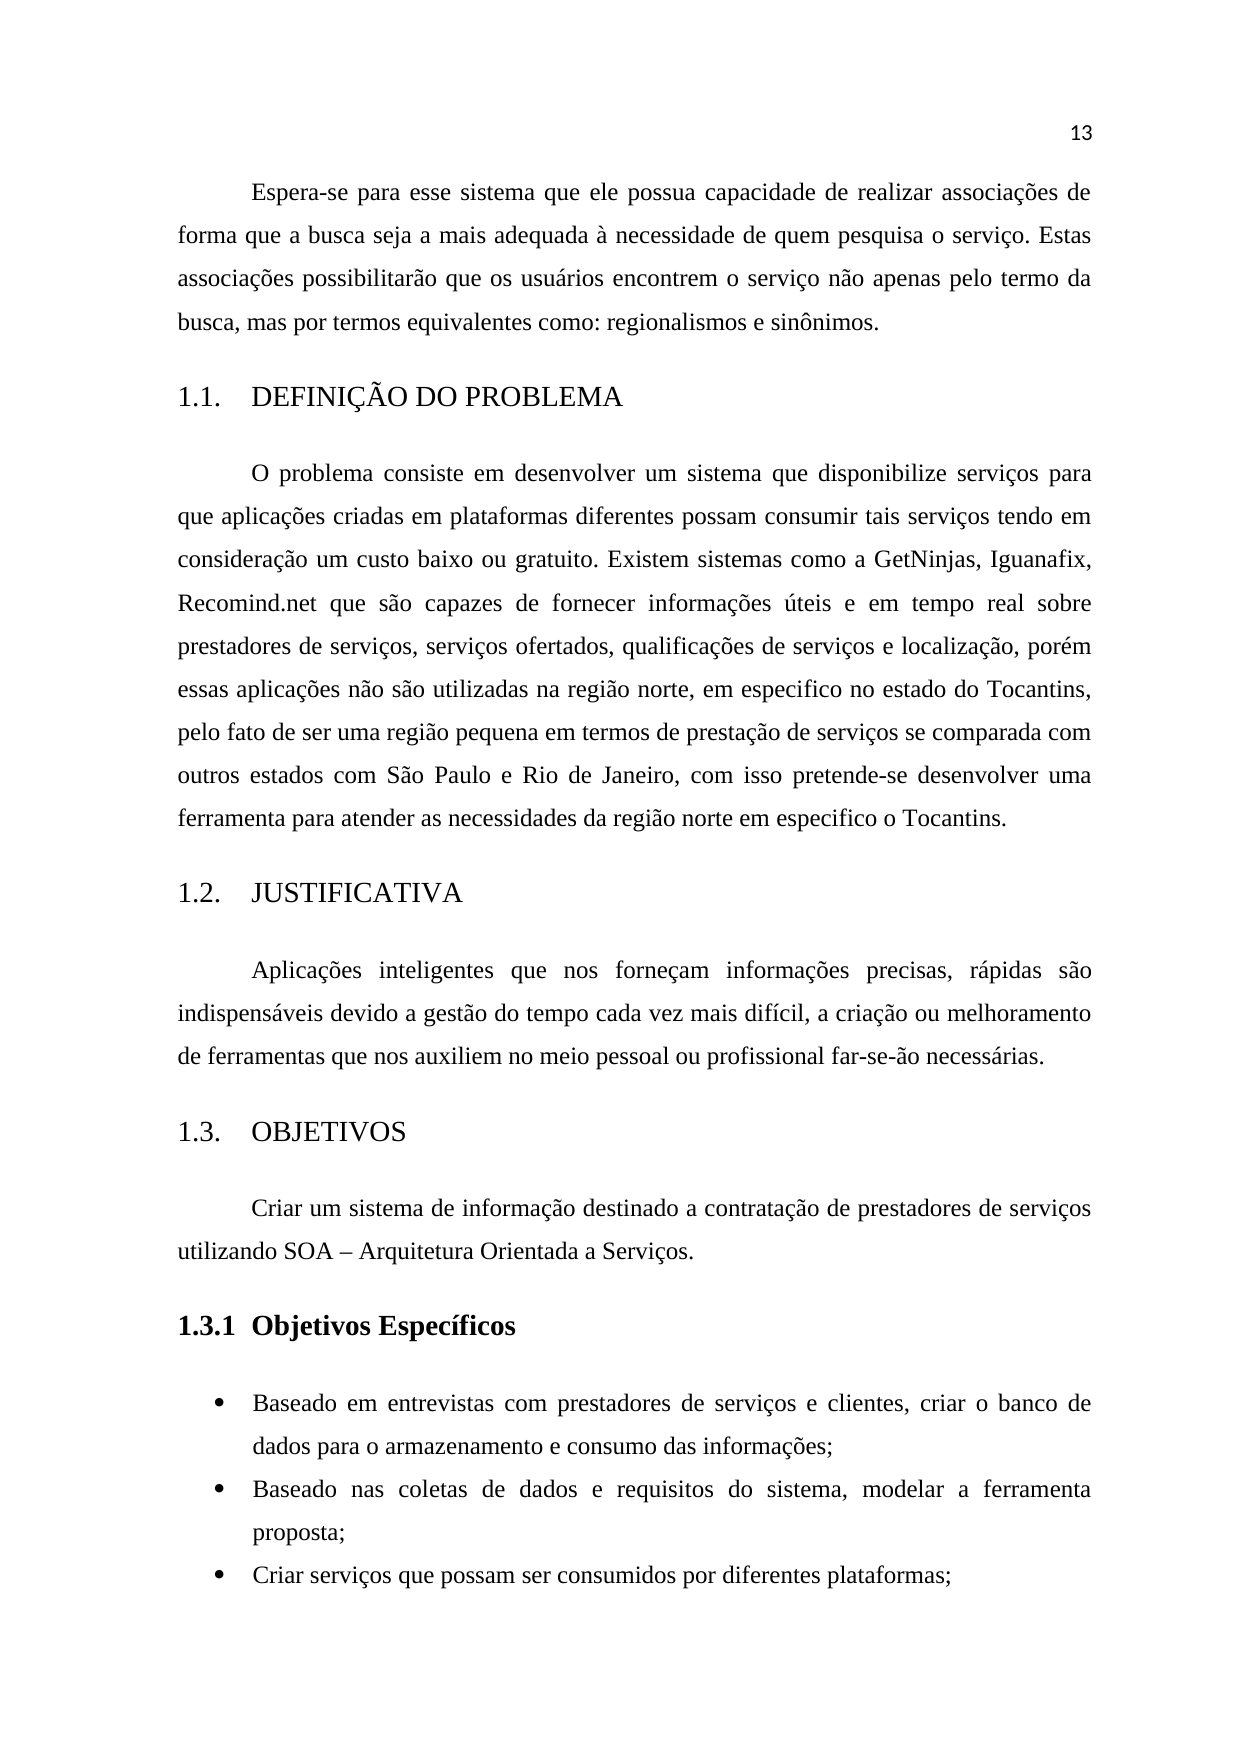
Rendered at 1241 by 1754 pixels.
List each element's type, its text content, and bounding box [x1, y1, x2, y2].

subtitle Objetivos Específicos [177, 1308, 1092, 1342]
text Espera-se para esse sistema que ele possua capacidade de realizar associações de forma que a busca seja a mais adequada à necessidade de quem pesquisa o serviço. Estas associações possibilitarão que os usuários encontrem o serviço não apenas pelo termo da busca, mas por termos equivalentes como: regionalismos e sinônimos. [177, 177, 1092, 335]
subtitle Definição do Problema [177, 379, 1092, 412]
text Criar um sistema de informação destinado a contratação de prestadores de serviços utilizando SOA – Arquitetura Orientada a Serviços. [177, 1193, 1092, 1265]
list Baseado nas coletas de dados e requisitos do sistema, modelar a ferramenta proposta; [215, 1474, 1092, 1546]
list Criar serviços que possam ser consumidos por diferentes plataformas; [215, 1561, 1092, 1589]
subtitle OBJETIVOS [177, 1114, 1092, 1147]
text Aplicações inteligentes que nos forneçam informações precisas, rápidas são indispensáveis devido a gestão do tempo cada vez mais difícil, a criação ou melhoramento de ferramentas que nos auxiliem no meio pessoal ou profissional far-se-ão necessárias. [177, 955, 1092, 1070]
subtitle JUSTIFICATIVA [177, 876, 1092, 909]
text O problema consiste em desenvolver um sistema que disponibilize serviços para que aplicações criadas em plataformas diferentes possam consumir tais serviços tendo em consideração um custo baixo ou gratuito. Existem sistemas como a GetNinjas, Iguanafix, Recomind.net que são capazes de fornecer informações úteis e em tempo real sobre prestadores de serviços, serviços ofertados, qualificações de serviços e localização, porém essas aplicações não são utilizadas na região norte, em especifico no estado do Tocantins, pelo fato de ser uma região pequena em termos de prestação de serviços se comparada com outros estados com São Paulo e Rio de Janeiro, com isso pretende-se desenvolver uma ferramenta para atender as necessidades da região norte em especifico o Tocantins. [177, 458, 1092, 832]
list Baseado em entrevistas com prestadores de serviços e clientes, criar o banco de dados para o armazenamento e consumo das informações; [215, 1388, 1092, 1460]
